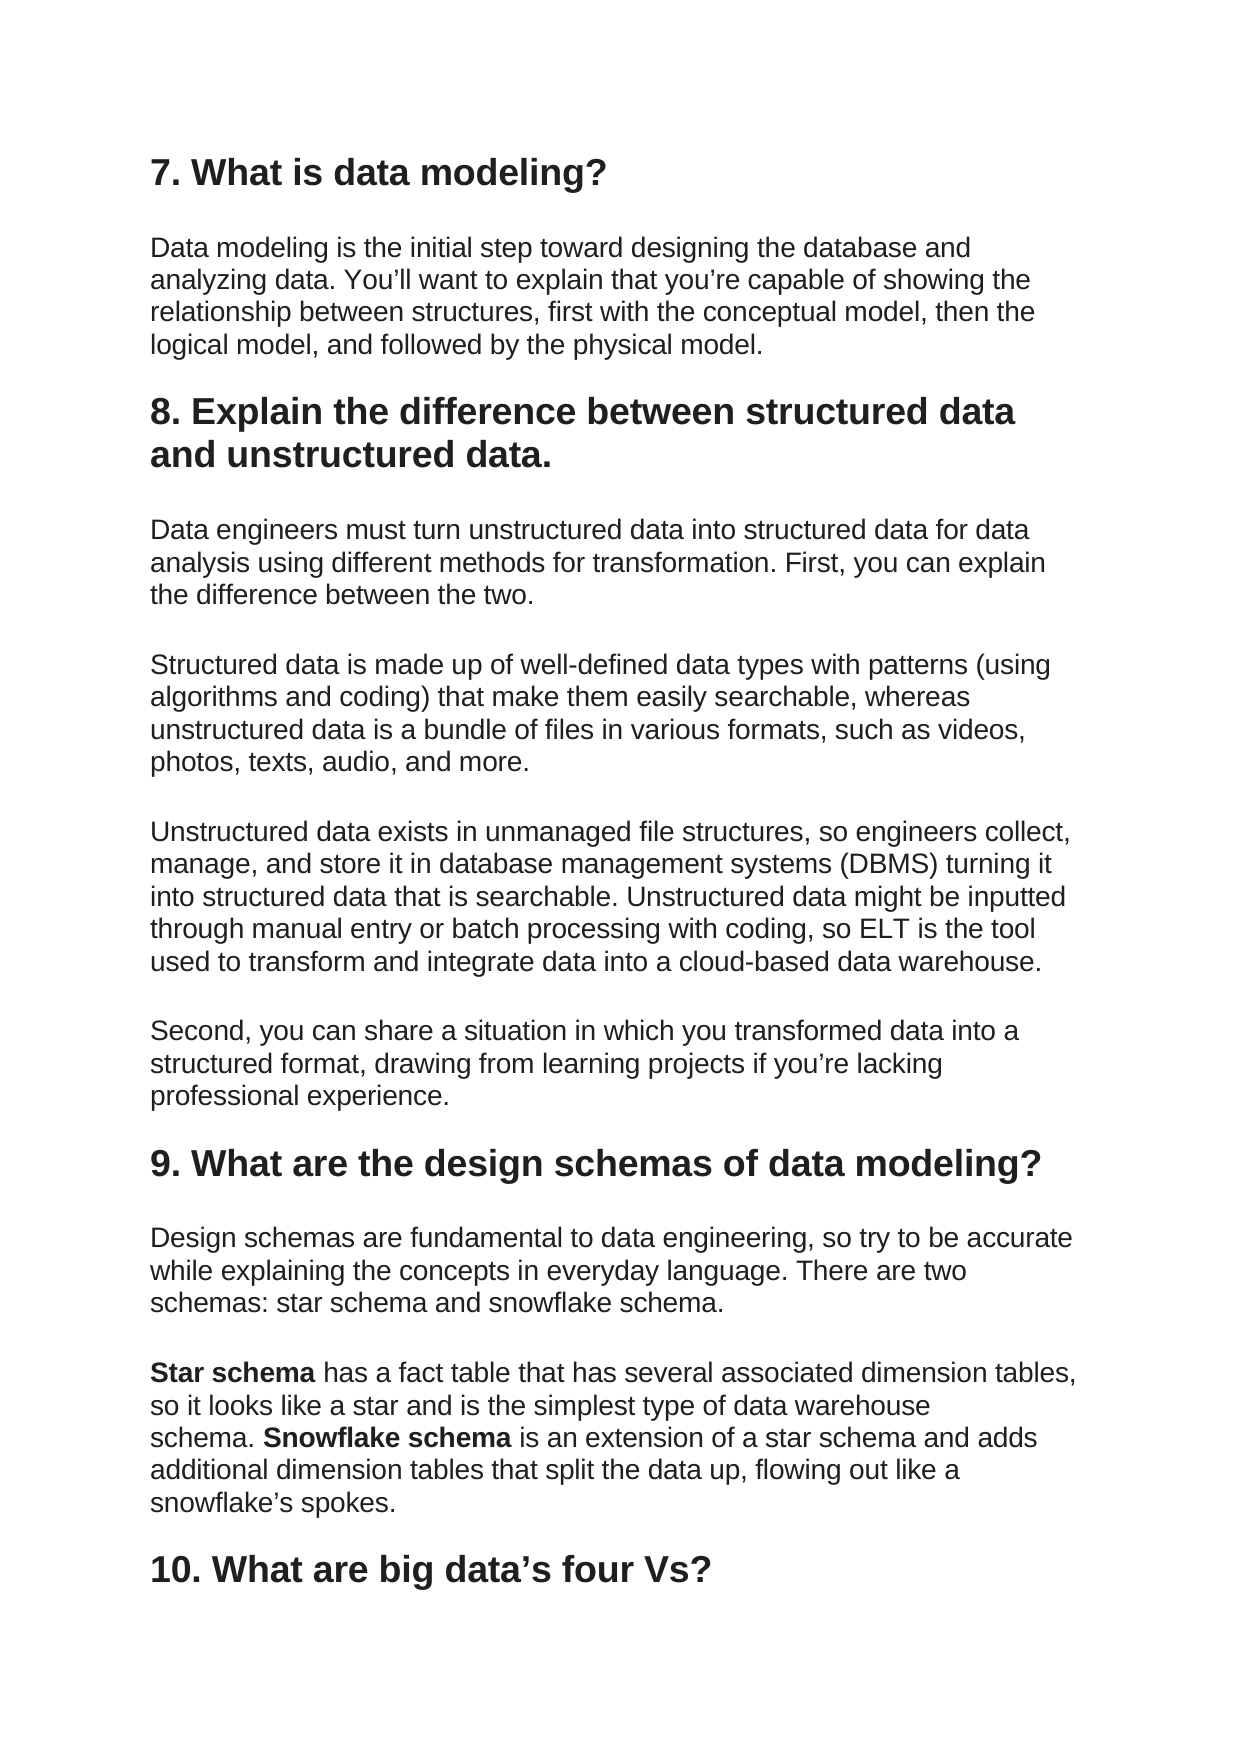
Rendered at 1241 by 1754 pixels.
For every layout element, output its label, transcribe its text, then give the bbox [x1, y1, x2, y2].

text Structured data is made up of well-defined data types with patterns (using algorithms and coding) that make them easily searchable, whereas unstructured data is a bundle of files in various formats, such as videos, photos, texts, audio, and more. [150, 648, 1090, 777]
subtitle 8. Explain the difference between structured data and unstructured data. [150, 389, 1090, 476]
text Data modeling is the initial step toward designing the database and analyzing data. You’ll want to explain that you’re capable of showing the relationship between structures, first with the conceptual model, then the logical model, and followed by the physical model. [150, 231, 1090, 360]
text Second, you can share a situation in which you transformed data into a structured format, drawing from learning projects if you’re lacking professional experience. [150, 1014, 1090, 1112]
text Star schema has a fact table that has several associated dimension tables, so it looks like a star and is the simplest type of data warehouse schema. Snowflake schema is an extension of a star schema and adds additional dimension tables that split the data up, flowing out like a snowflake’s spokes. [150, 1356, 1090, 1518]
text Design schemas are fundamental to data engineering, so try to be accurate while explaining the concepts in everyday language. There are two schemas: star schema and snowflake schema. [150, 1221, 1090, 1318]
text Data engineers must turn unstructured data into structured data for data analysis using different methods for transformation. First, you can explain the difference between the two. [150, 513, 1090, 610]
subtitle 10. What are big data’s four Vs? [150, 1547, 1090, 1590]
subtitle 9. What are the design schemas of data modeling? [150, 1141, 1090, 1184]
subtitle 7. What is data modeling? [150, 150, 1090, 193]
text Unstructured data exists in unmanaged file structures, so engineers collect, manage, and store it in database management systems (DBMS) turning it into structured data that is searchable. Unstructured data might be inputted through manual entry or batch processing with coding, so ELT is the tool used to transform and integrate data into a cloud-based data warehouse. [150, 815, 1090, 977]
